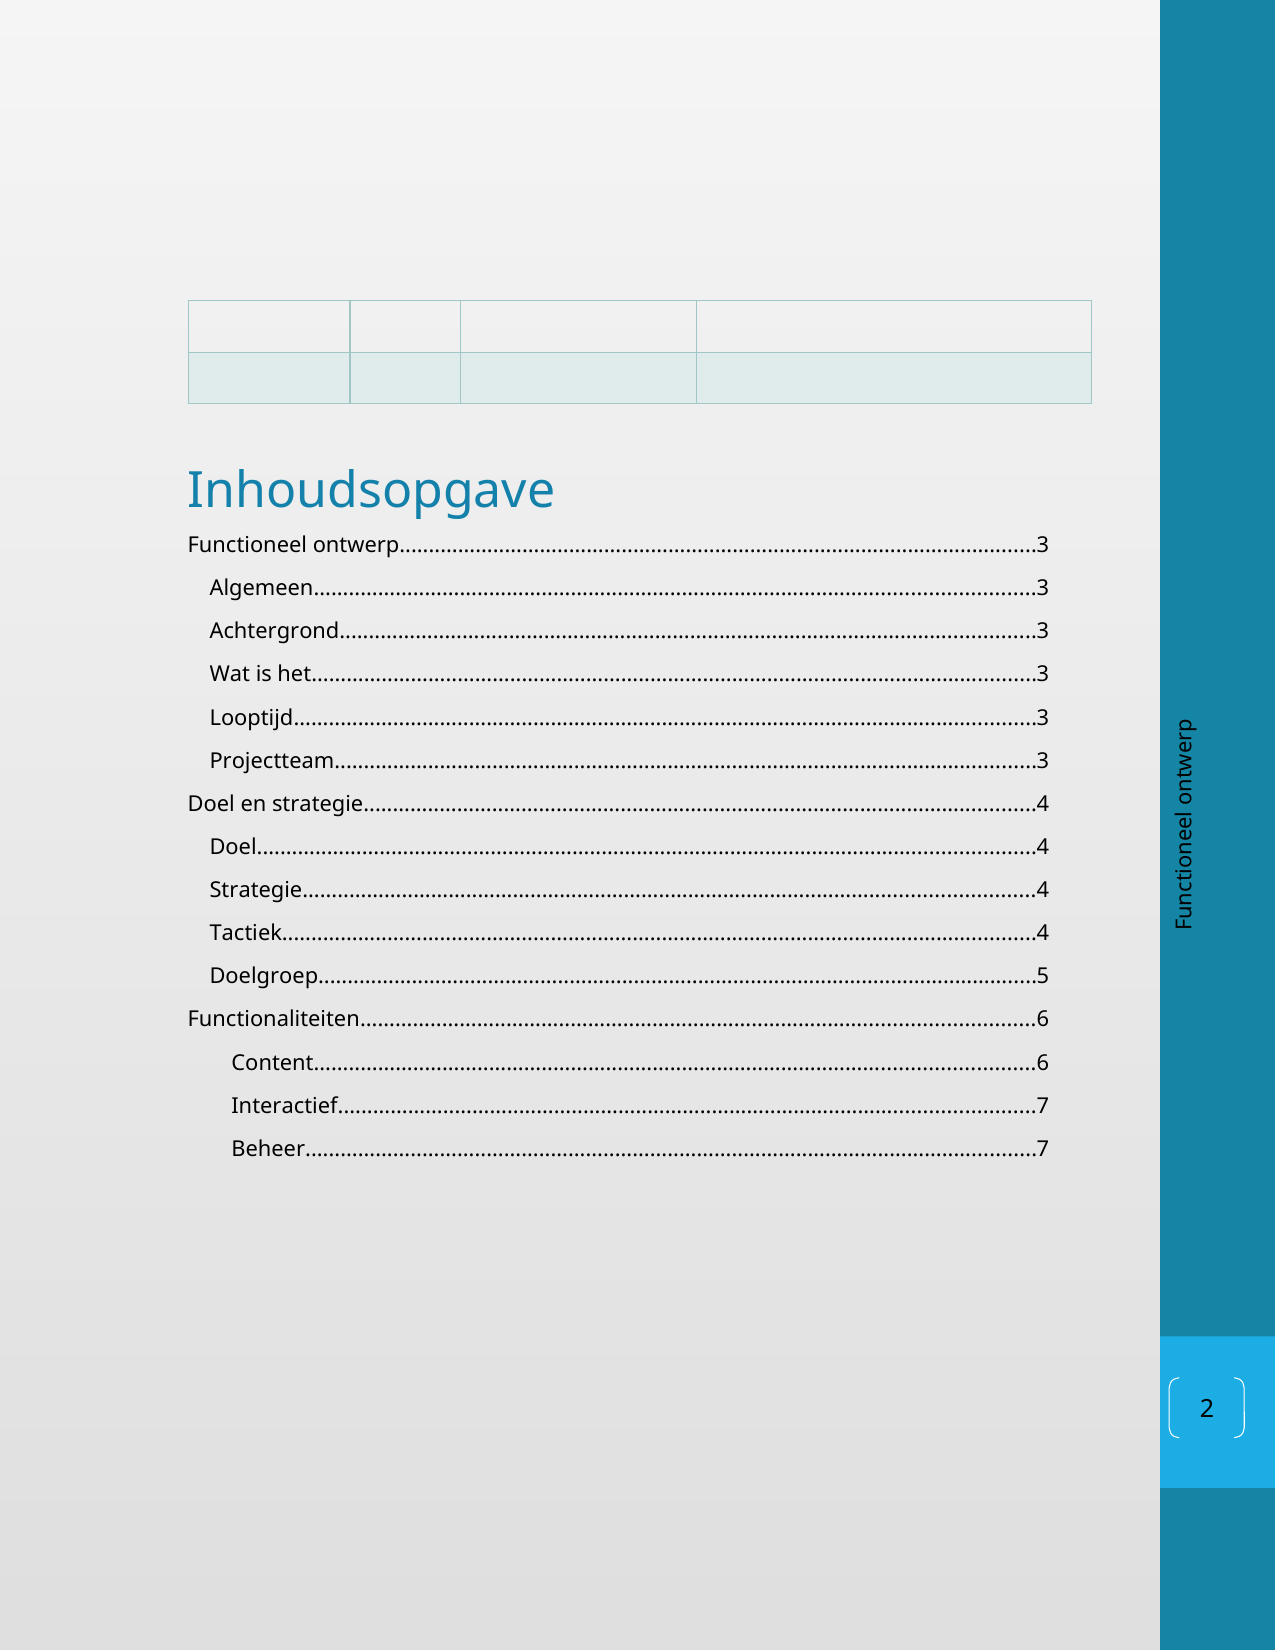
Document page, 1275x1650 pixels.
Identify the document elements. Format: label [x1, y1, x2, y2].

table_cell [461, 301, 696, 352]
table_cell [189, 353, 349, 403]
table_cell [461, 353, 696, 403]
table_cell [351, 353, 460, 403]
table_cell [189, 301, 349, 352]
table_cell [697, 353, 1091, 403]
table_cell [351, 301, 460, 352]
table_cell [697, 301, 1091, 352]
